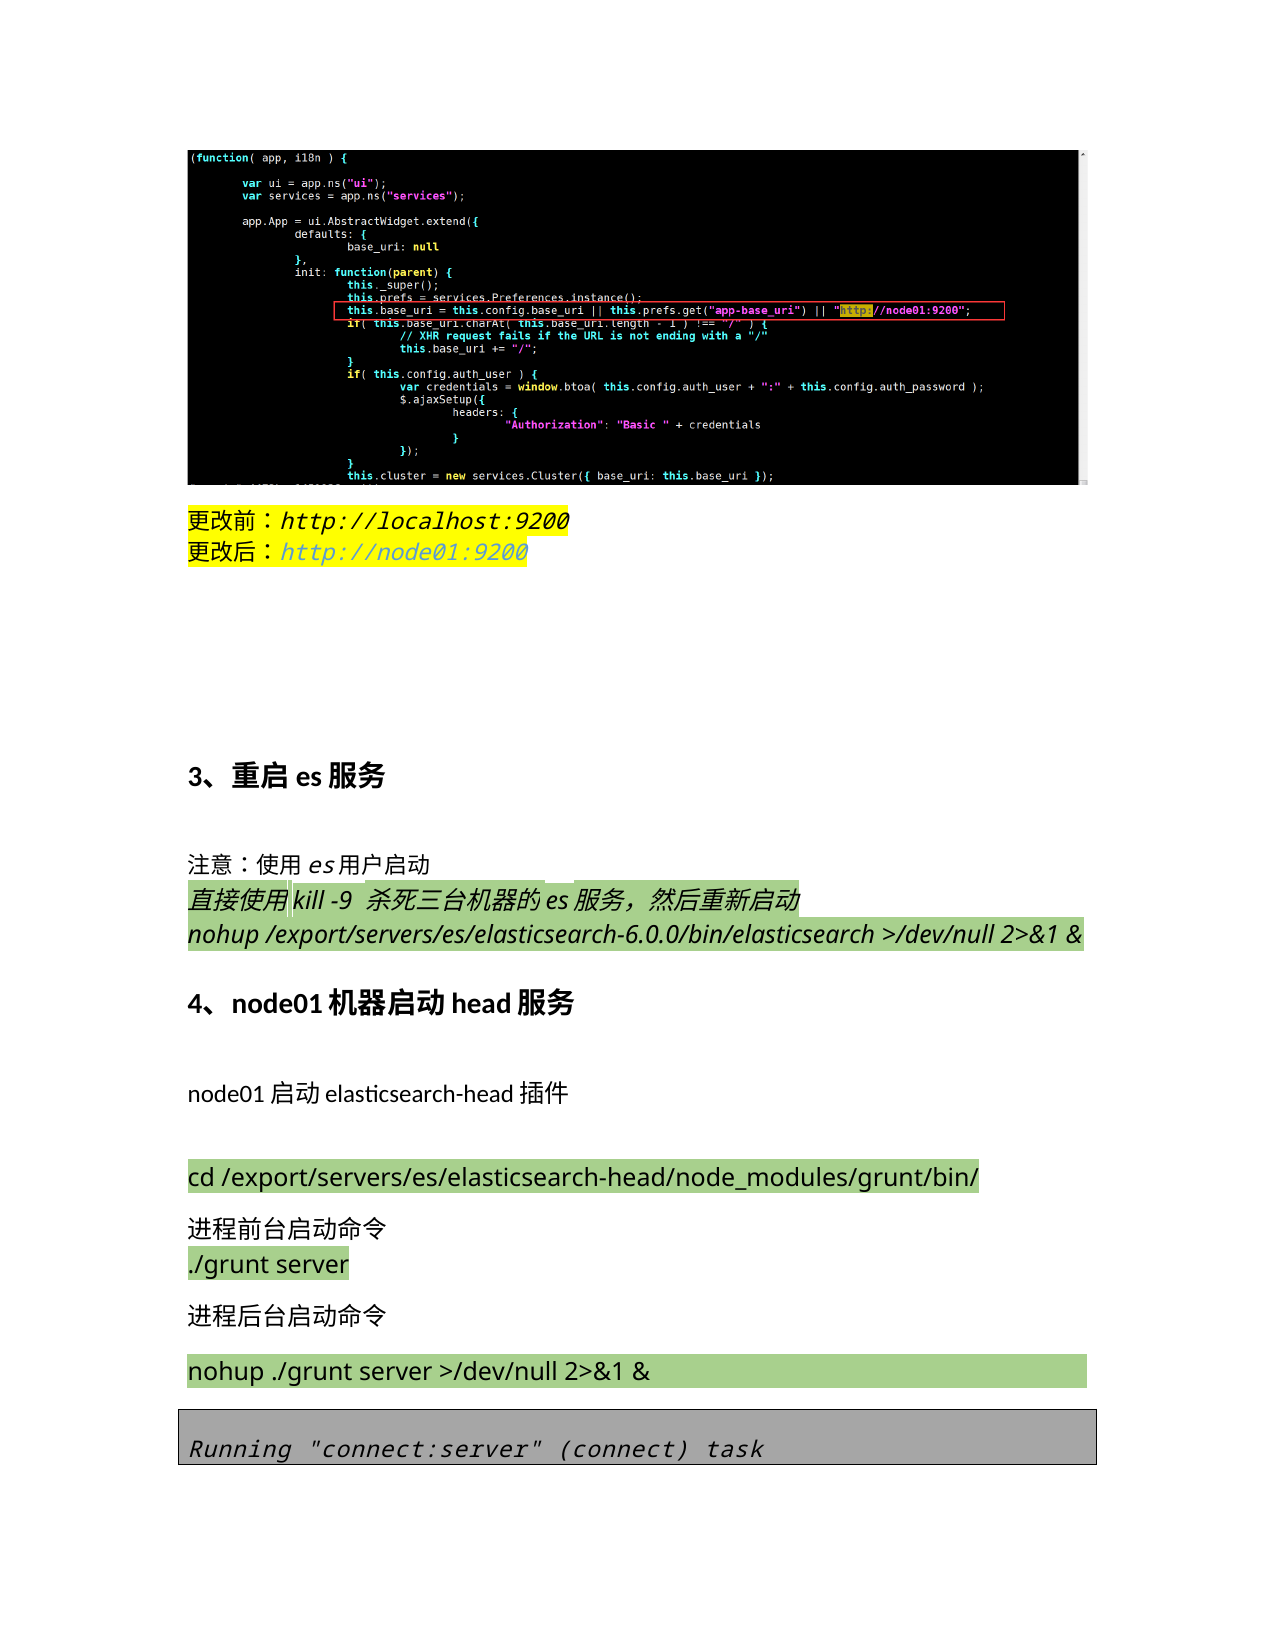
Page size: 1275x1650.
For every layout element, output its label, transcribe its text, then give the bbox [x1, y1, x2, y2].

text 更改前：http://localhost:9200 更改后：http://node01:9200 [527, 505, 1087, 567]
subtitle 3、重启es服务 [187, 753, 1087, 795]
text node01启动elasticsearch-head插件 [187, 1076, 1087, 1110]
subtitle 4、node01机器启动head服务 [187, 980, 1087, 1022]
text 进程前台启动命令 ./grunt server [187, 1212, 1087, 1280]
picture [187, 150, 1088, 485]
text 注意：使用es用户启动 直接使用kill -9 杀死三台机器的es服务，然后重新启动 nohup /export/servers/es/elasticsearch-6.0.0/bin/elasticsearch >/dev/null 2>&1 & [187, 849, 1087, 951]
text nohup ./grunt server >/dev/null 2>&1 & [187, 1354, 1087, 1388]
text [179, 1410, 1096, 1464]
text 进程后台启动命令 [187, 1299, 1087, 1333]
text cd /export/servers/es/elasticsearch-head/node_modules/grunt/bin/ [187, 1129, 1087, 1193]
